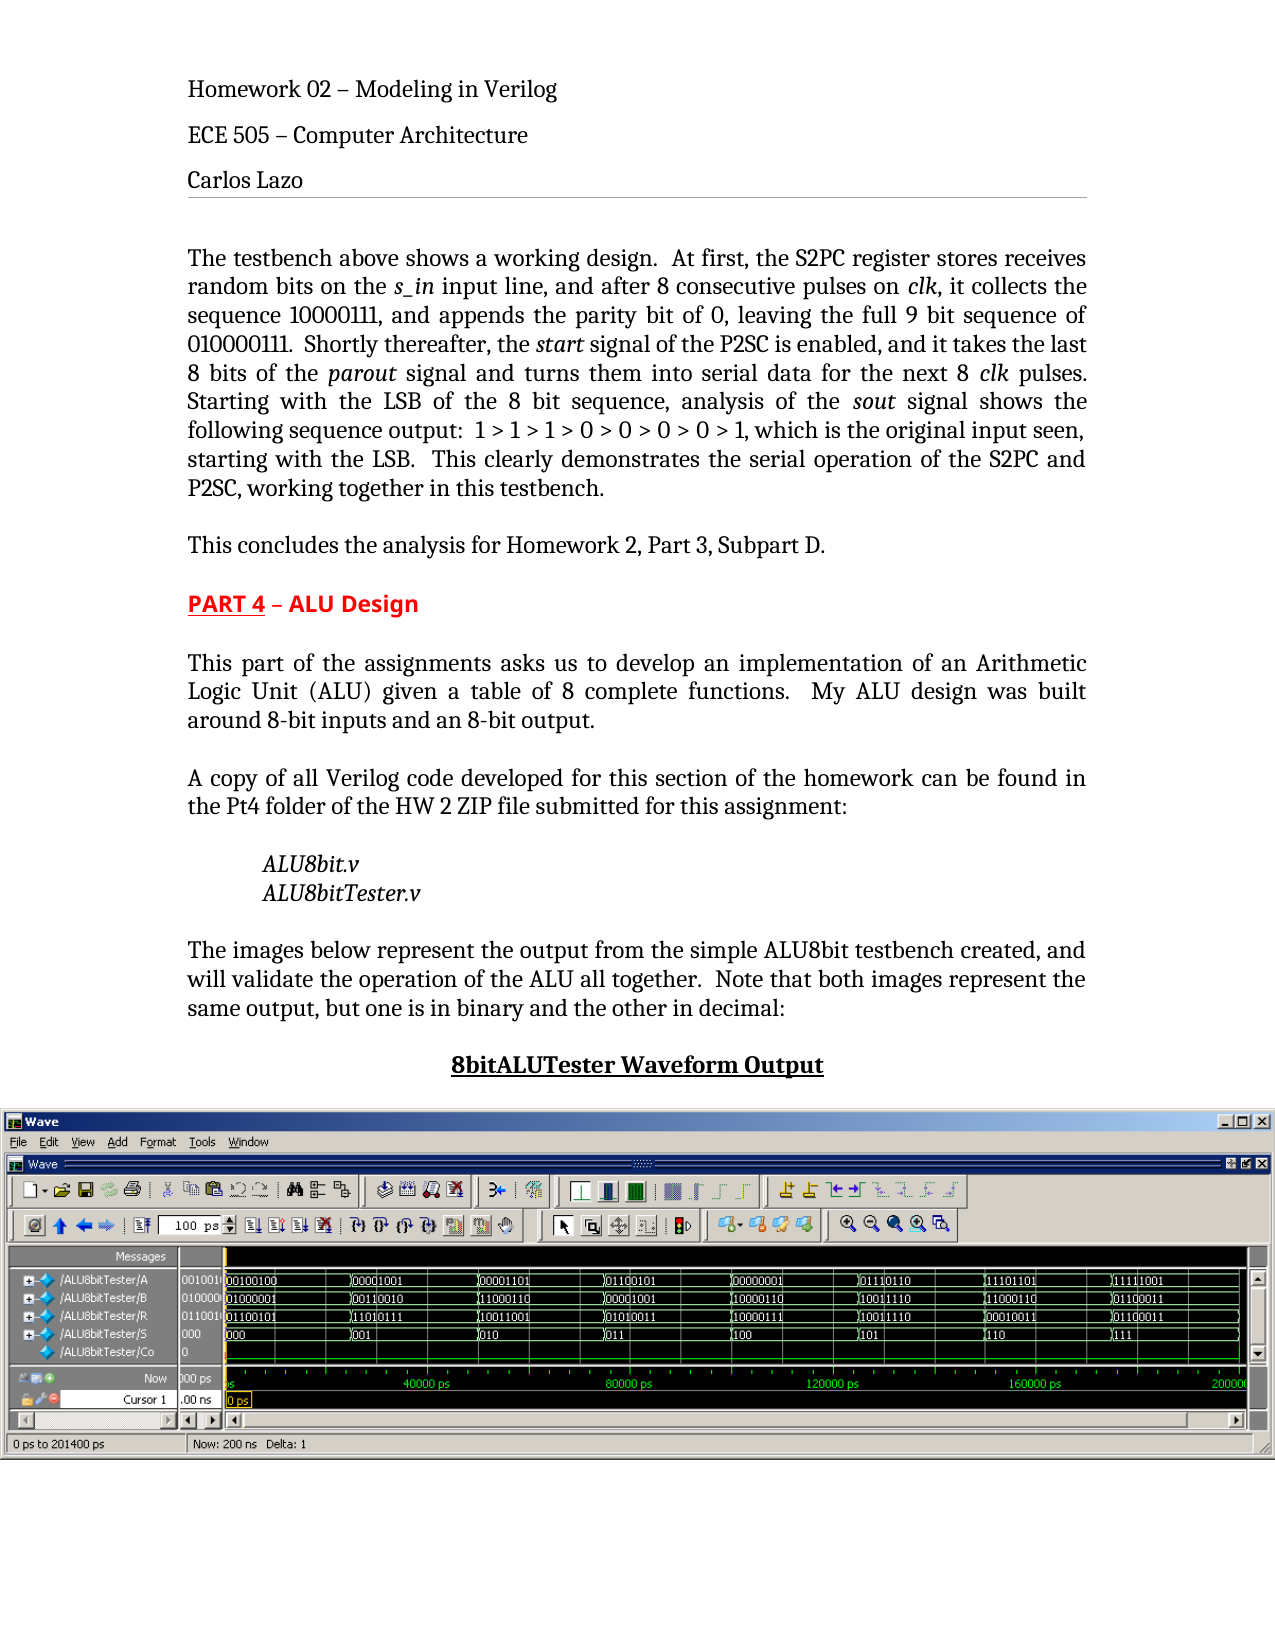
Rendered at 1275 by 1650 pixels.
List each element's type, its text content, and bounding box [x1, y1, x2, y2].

text The images below represent the output from the simple ALU8bit testbench created, and will validate the operation of the ALU all together. Note that both images represent the same output, but one is in binary and the other in decimal: [187, 936, 1087, 1022]
text ALU8bitTester.v [187, 878, 1087, 907]
text This concludes the analysis for Homework 2, Part 3, Subpart D. [187, 531, 1087, 560]
text ALU8bit.v [187, 850, 1087, 878]
text 8bitALUTester Waveform Output [187, 1051, 1087, 1080]
text PART 4 – ALU Design [187, 588, 1087, 620]
text A copy of all Verilog code developed for this section of the homework can be found in the Pt4 folder of the HW 2 ZIP file submitted for this assignment: [187, 763, 1087, 821]
picture [0, 1108, 1275, 1460]
text This part of the assignments asks us to develop an implementation of an Arithmetic Logic Unit (ALU) given a table of 8 complete functions. My ALU design was built around 8-bit inputs and an 8-bit output. [187, 648, 1087, 735]
text The testbench above shows a working design. At first, the S2PC register stores receives random bits on the s_in input line, and after 8 consecutive pulses on clk, it collects the sequence 10000111, and appends the parity bit of 0, leaving the full 9 bit sequence of 010000111. Shortly thereafter, the start signal of the P2SC is enabled, and it takes the last 8 bits of the parout signal and turns them into serial data for the next 8 clk pulses. Starting with the LSB of the 8 bit sequence, analysis of the sout signal shows the following sequence output: 1 > 1 > 1 > 0 > 0 > 0 > 0 > 1, which is the original input seen, starting with the LSB. This clearly demonstrates the serial operation of the S2PC and P2SC, working together in this testbench. [187, 243, 1087, 502]
